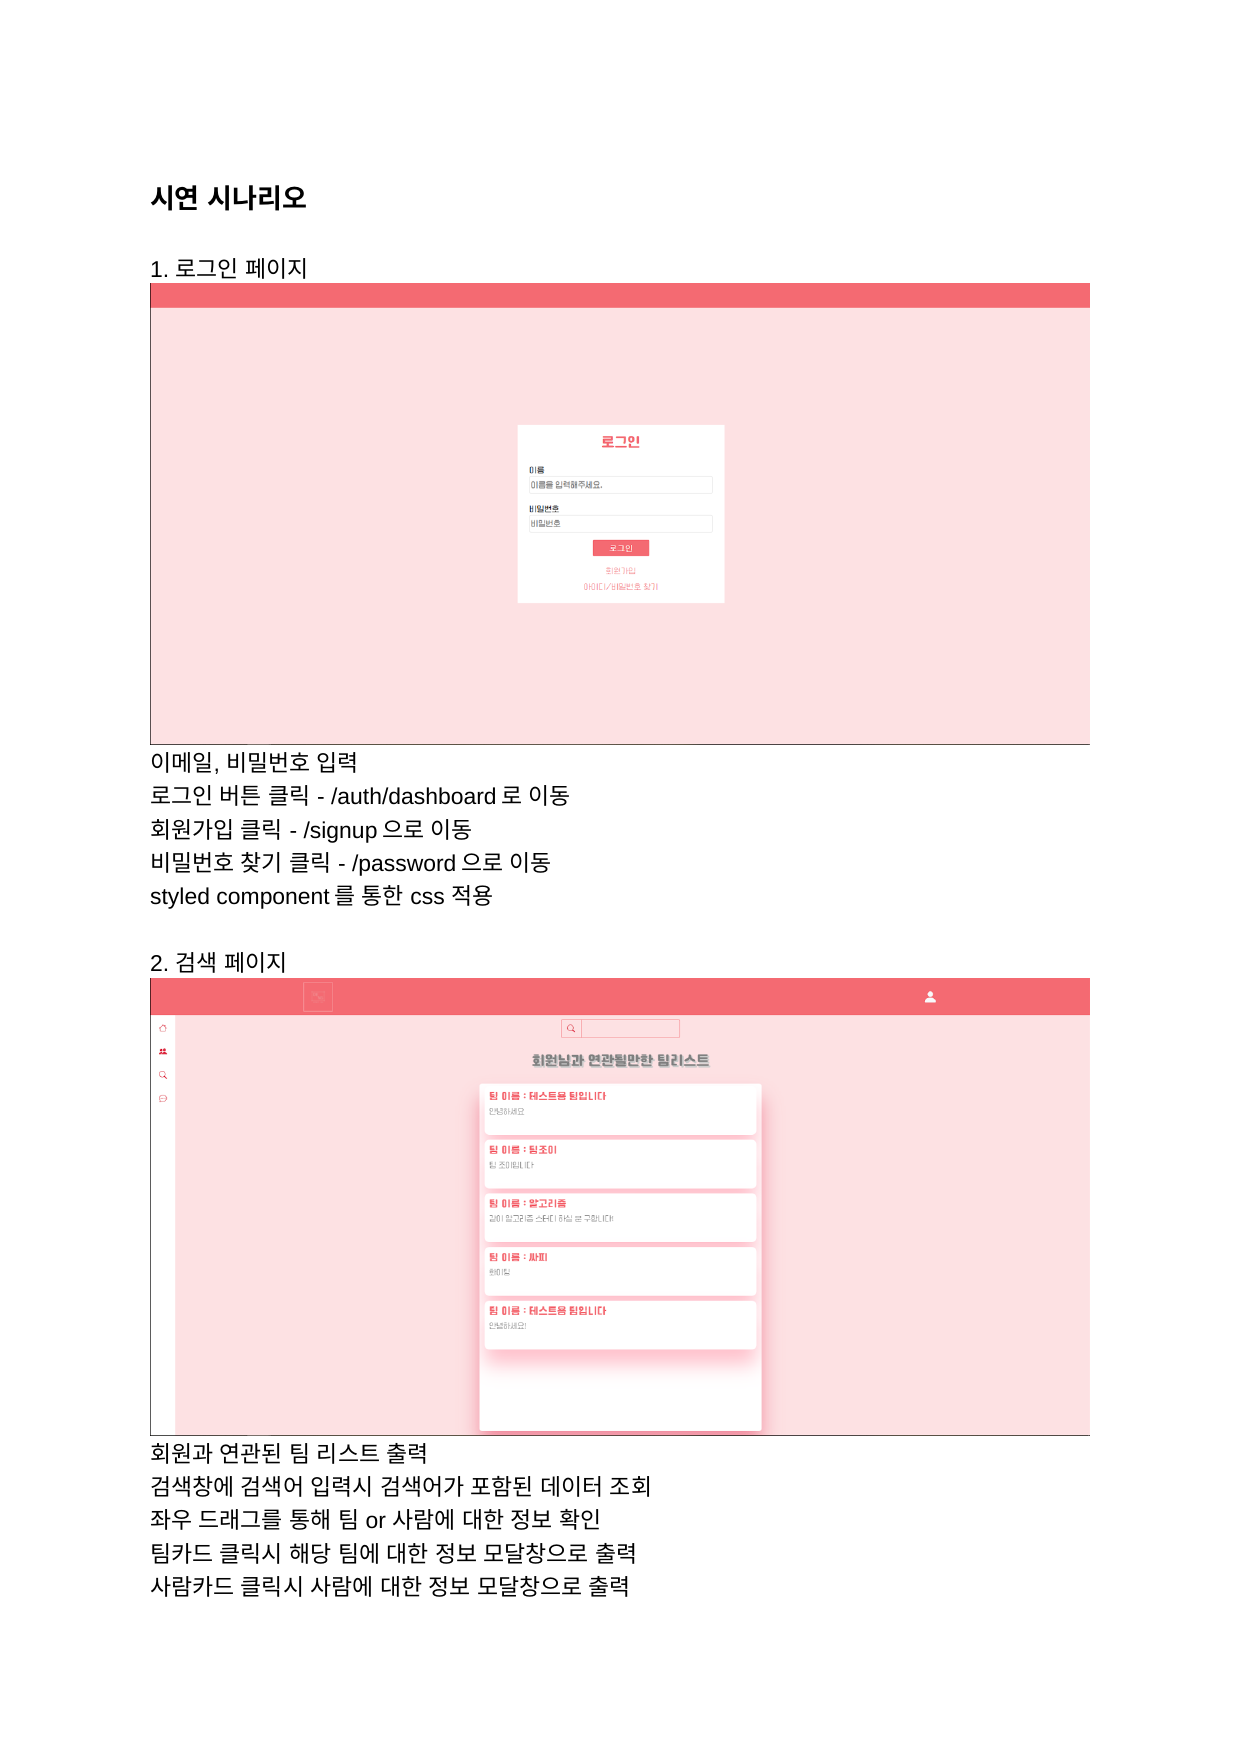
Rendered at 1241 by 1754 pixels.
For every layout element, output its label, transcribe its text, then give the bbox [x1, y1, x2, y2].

text styled component를 통한 css 적용 [150, 878, 1090, 911]
picture [150, 978, 1090, 1436]
text 시연 시나리오 [150, 177, 1090, 216]
picture [150, 283, 1090, 745]
text 1. 로그인 페이지 [150, 251, 1090, 283]
text 로그인 버튼 클릭 - /auth/dashboard로 이동 [150, 778, 1090, 811]
text 이메일, 비밀번호 입력 [150, 745, 1090, 778]
text 2. 검색 페이지 [150, 945, 1090, 978]
text 비밀번호 찾기 클릭 - /password으로 이동 [150, 845, 1090, 878]
text 사람카드 클릭시 사람에 대한 정보 모달창으로 출력 [150, 1569, 1090, 1602]
text 좌우 드래그를 통해 팀 or 사람에 대한 정보 확인 [150, 1502, 1090, 1536]
text 회원과 연관된 팀 리스트 출력 [150, 1436, 1090, 1469]
text 팀카드 클릭시 해당 팀에 대한 정보 모달창으로 출력 [150, 1536, 1090, 1569]
text 검색창에 검색어 입력시 검색어가 포함된 데이터 조회 [150, 1469, 1090, 1502]
text 회원가입 클릭 - /signup으로 이동 [150, 811, 1090, 845]
